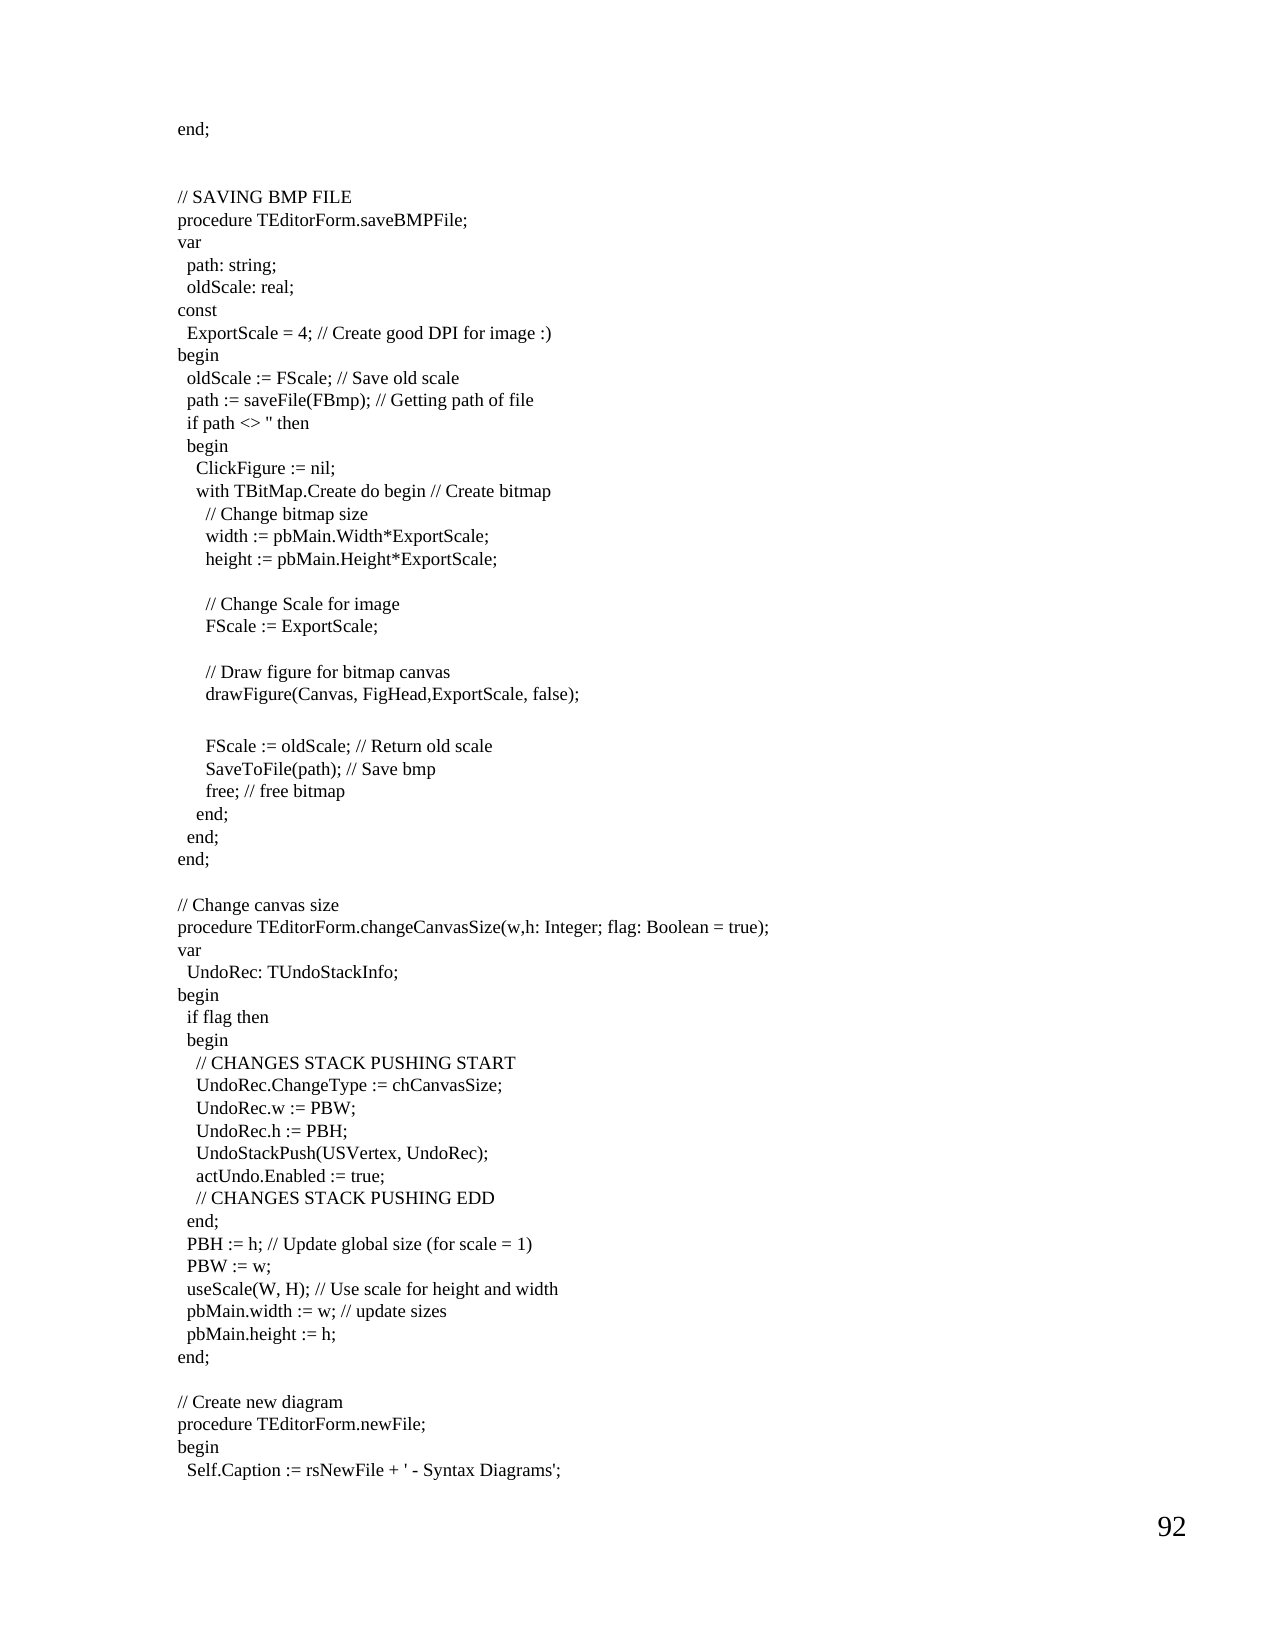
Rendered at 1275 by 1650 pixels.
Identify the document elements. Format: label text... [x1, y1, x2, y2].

text end; [177, 826, 1186, 847]
text actUndo.Enabled := true; [177, 1165, 1186, 1186]
text // Create new diagram [177, 1391, 1186, 1412]
text // Change bitmap size [177, 502, 1186, 524]
text end; [177, 118, 1186, 140]
text // Change canvas size [177, 893, 1186, 915]
text drawFigure(Canvas, FigHead,ExportScale, false); [177, 683, 1186, 705]
text oldScale := FScale; // Save old scale [177, 367, 1186, 388]
text var [177, 939, 1186, 960]
text width := pbMain.Width*ExportScale; [177, 525, 1186, 547]
text begin [177, 344, 1186, 366]
text useScale(W, H); // Use scale for height and width [177, 1278, 1186, 1299]
text pbMain.height := h; [177, 1323, 1186, 1344]
text with TBitMap.Create do begin // Create bitmap [177, 480, 1186, 501]
text // Draw figure for bitmap canvas [177, 661, 1186, 682]
text path: string; [177, 254, 1186, 275]
text height := pbMain.Height*ExportScale; [177, 548, 1186, 569]
text UndoRec.h := PBH; [177, 1119, 1186, 1141]
text end; [177, 1346, 1186, 1367]
text UndoRec.ChangeType := chCanvasSize; [177, 1074, 1186, 1096]
text // SAVING BMP FILE [177, 186, 1186, 207]
text // Change Scale for image [177, 593, 1186, 614]
text end; [177, 803, 1186, 824]
text oldScale: real; [177, 276, 1186, 298]
text pbMain.width := w; // update sizes [177, 1300, 1186, 1322]
text path := saveFile(FBmp); // Getting path of file [177, 389, 1186, 411]
text PBW := w; [177, 1255, 1186, 1277]
text end; [177, 848, 1186, 870]
text begin [177, 434, 1186, 456]
text if flag then [177, 1006, 1186, 1028]
text FScale := oldScale; // Return old scale [177, 735, 1186, 757]
text // CHANGES STACK PUSHING EDD [177, 1187, 1186, 1209]
text FScale := ExportScale; [177, 615, 1186, 637]
text UndoRec: TUndoStackInfo; [177, 961, 1186, 983]
text free; // free bitmap [177, 780, 1186, 802]
text ExportScale = 4; // Create good DPI for image :) [177, 322, 1186, 343]
text begin [177, 984, 1186, 1005]
text procedure TEditorForm.saveBMPFile; [177, 208, 1186, 230]
text begin [177, 1029, 1186, 1051]
text UndoStackPush(USVertex, UndoRec); [177, 1142, 1186, 1164]
text var [177, 231, 1186, 253]
text SaveToFile(path); // Save bmp [177, 758, 1186, 779]
text UndoRec.w := PBW; [177, 1097, 1186, 1118]
text ClickFigure := nil; [177, 457, 1186, 479]
text procedure TEditorForm.changeCanvasSize(w,h: Integer; flag: Boolean = true); [177, 916, 1186, 938]
text end; [177, 1210, 1186, 1231]
text begin [177, 1436, 1186, 1457]
text PBH := h; // Update global size (for scale = 1) [177, 1232, 1186, 1254]
text procedure TEditorForm.newFile; [177, 1413, 1186, 1435]
text // CHANGES STACK PUSHING START [177, 1052, 1186, 1073]
text if path <> '' then [177, 412, 1186, 433]
text const [177, 299, 1186, 321]
text Self.Caption := rsNewFile + ' - Syntax Diagrams'; [177, 1458, 1186, 1480]
